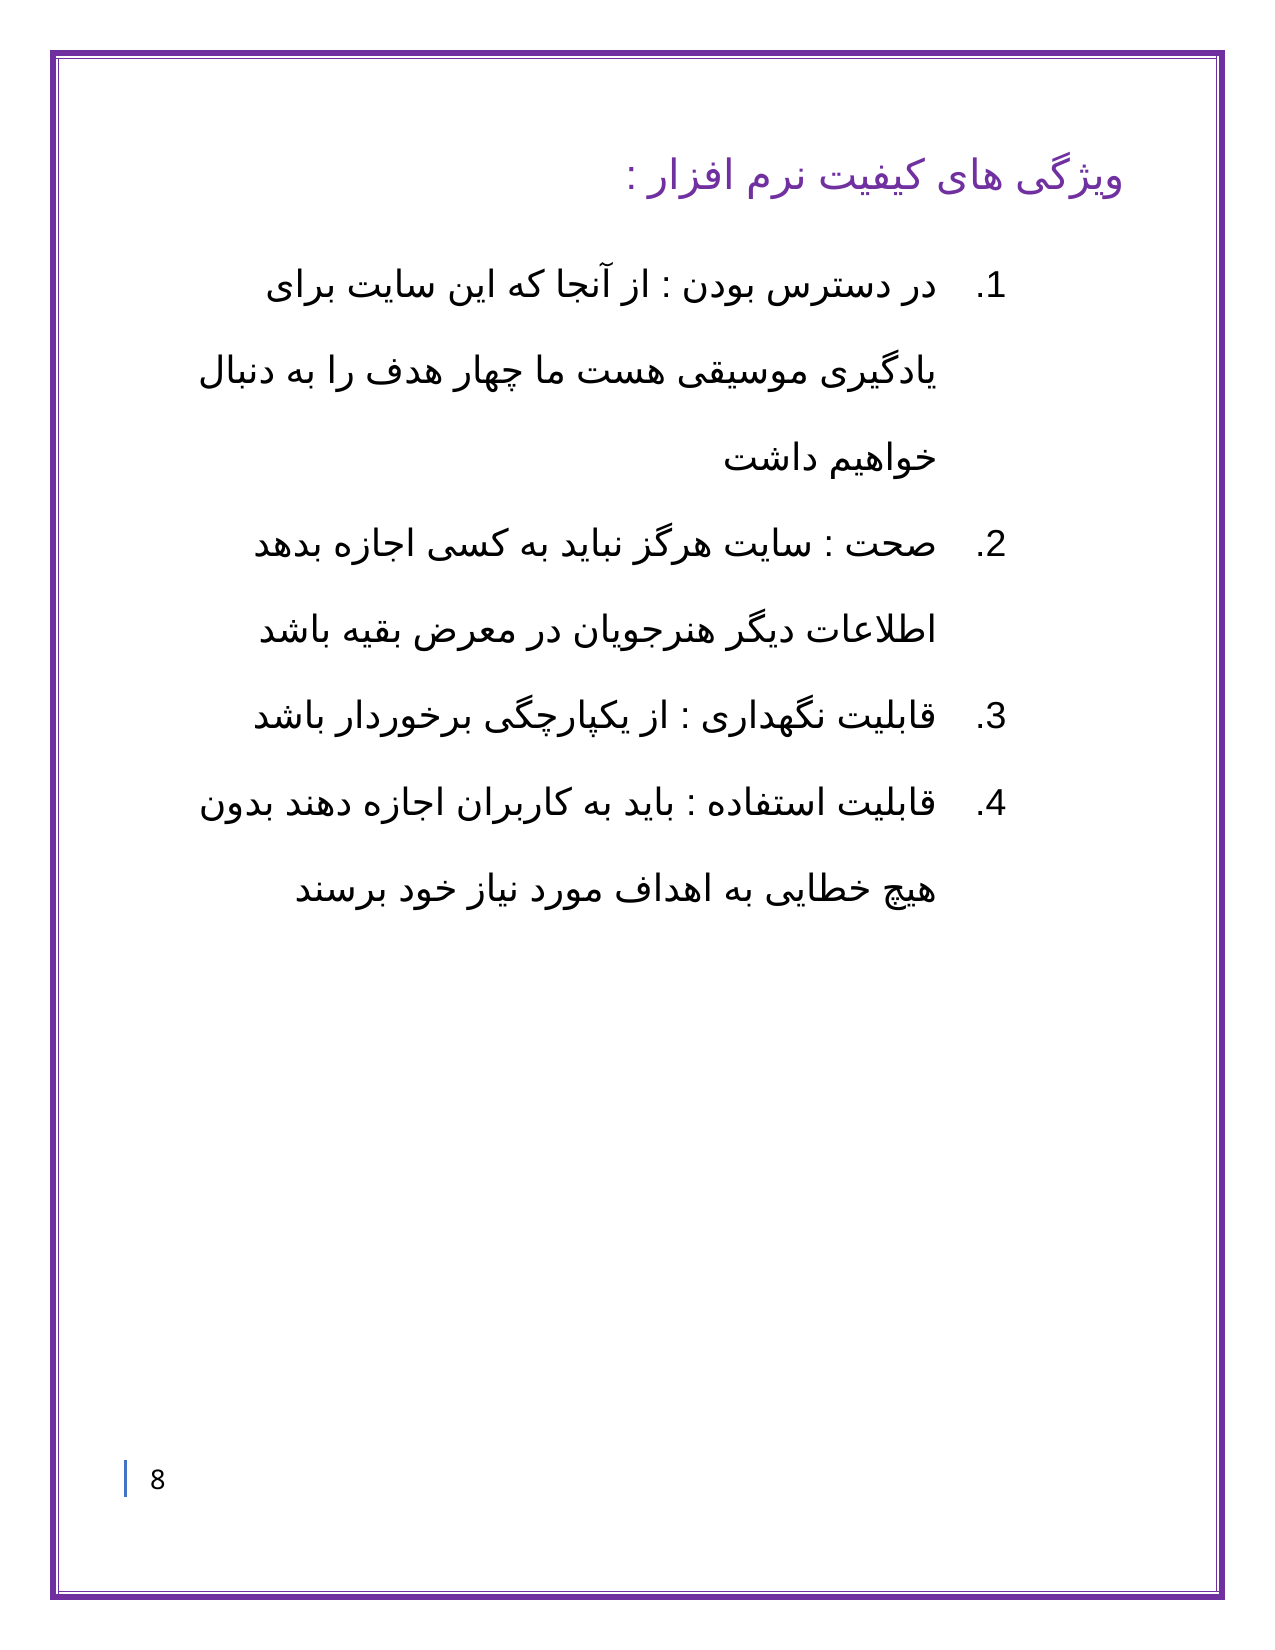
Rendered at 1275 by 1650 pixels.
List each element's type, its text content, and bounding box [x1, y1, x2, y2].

list در دسترس بودن : از آنجا که این سایت برای یادگیری موسیقی هست ما چهار هدف را به دنبال خواهیم داشت [150, 262, 975, 478]
list صحت : سایت هرگز نباید به کسی اجازه بدهد اطلاعات دیگر هنرجویان در معرض بقیه باشد [150, 521, 975, 651]
list قابلیت استفاده : باید به کاربران اجازه دهند بدون هیچ خطایی به اهداف مورد نیاز خود برسند [150, 780, 975, 909]
text ویژگی های کیفیت نرم افزار : [150, 150, 1125, 198]
list قابلیت نگهداری : از یکپارچگی برخوردار باشد [150, 694, 975, 737]
